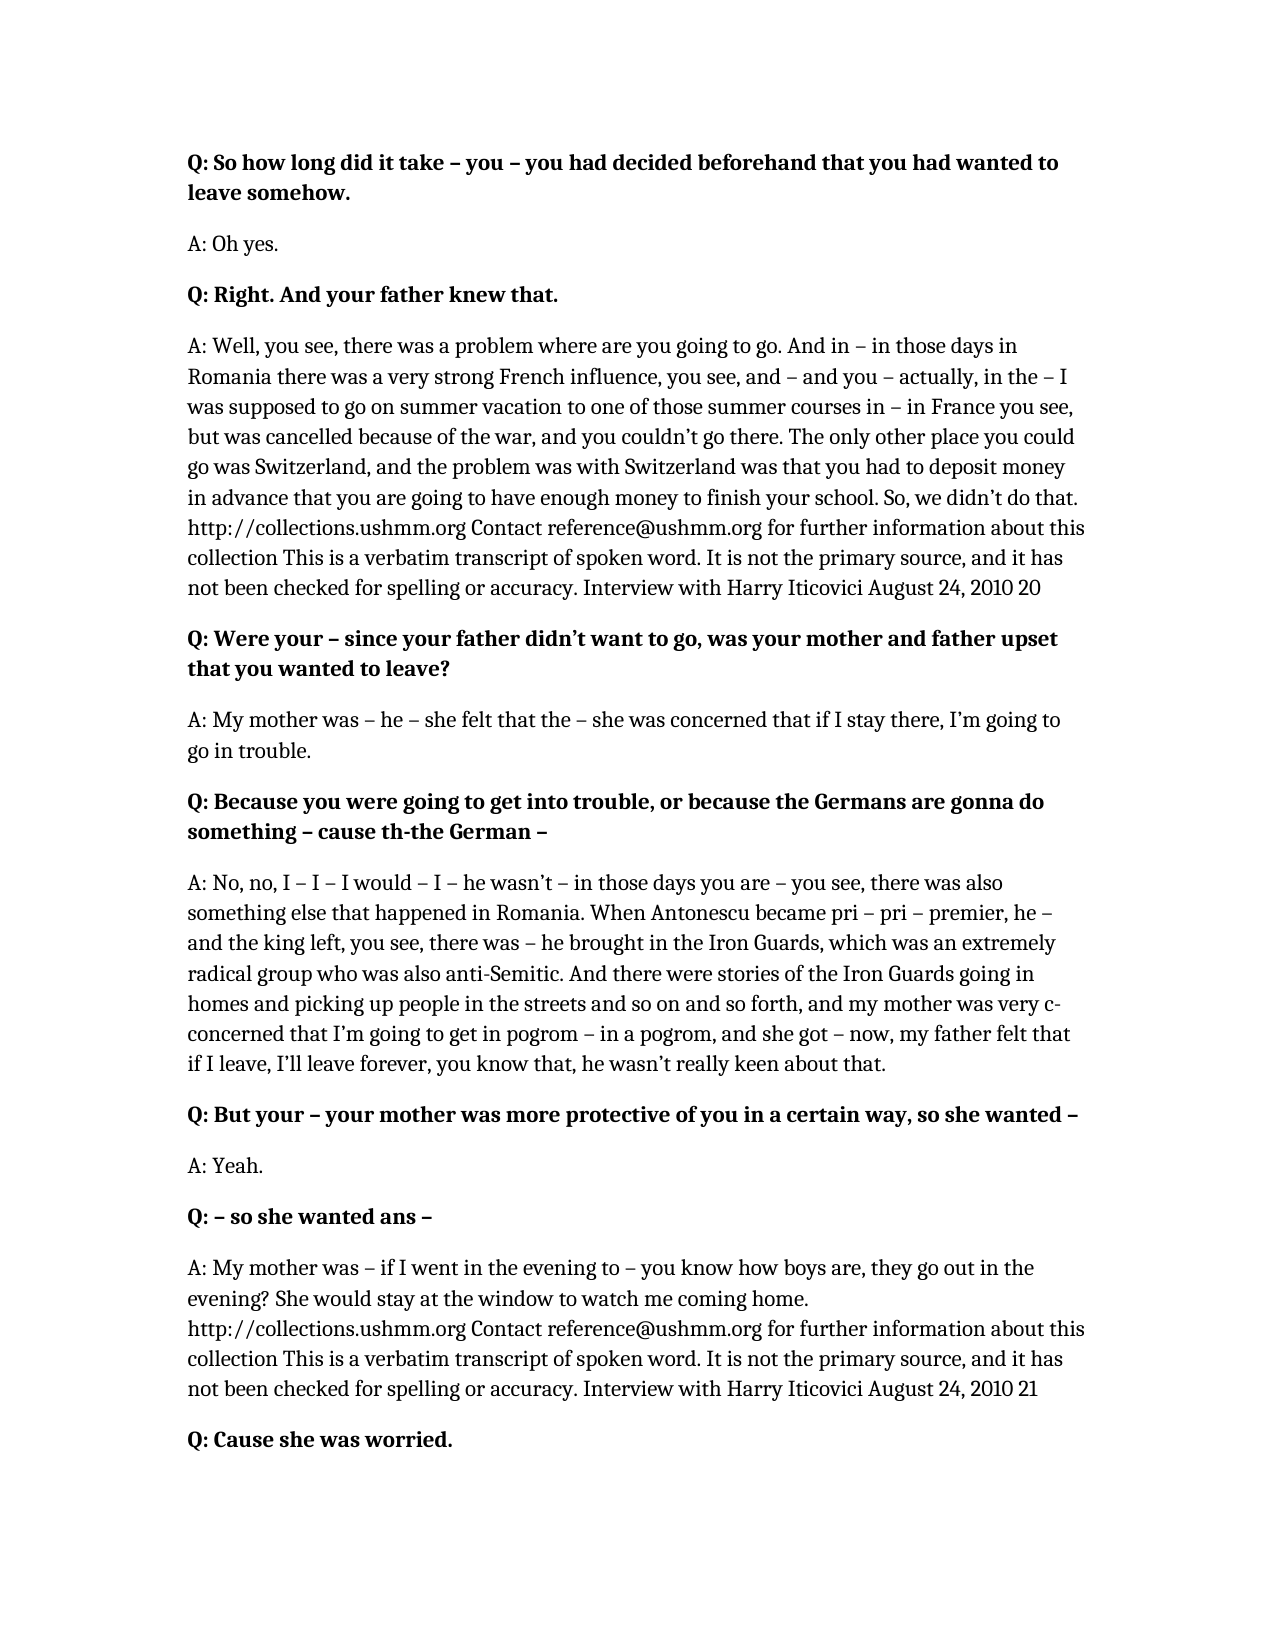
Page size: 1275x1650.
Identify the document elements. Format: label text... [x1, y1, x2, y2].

text Q: But your – your mother was more protective of you in a certain way, so she wanted – [187, 1102, 1087, 1128]
text Q: Were your – since your father didn’t want to go, was your mother and father upset that you wanted to leave? [187, 626, 1087, 683]
text A: My mother was – he – she felt that the – she was concerned that if I stay there, I’m going to go in trouble. [187, 707, 1087, 764]
text Q: – so she wanted ans – [187, 1204, 1087, 1231]
text Q: Right. And your father knew that. [187, 282, 1087, 309]
text Q: Cause she was worried. [187, 1427, 1087, 1453]
text A: Oh yes. [187, 231, 1087, 258]
text A: Yeah. [187, 1153, 1087, 1179]
text A: Well, you see, there was a problem where are you going to go. And in – in those days in Romania there was a very strong French influence, you see, and – and you – actually, in the – I was supposed to go on summer vacation to one of those summer courses in – in France you see, but was cancelled because of the war, and you couldn’t go there. The only other place you could go was Switzerland, and the problem was with Switzerland was that you had to deposit money in advance that you are going to have enough money to finish your school. So, we didn’t do that. http://collections.ushmm.org Contact reference@ushmm.org for further information about this collection This is a verbatim transcript of spoken word. It is not the primary source, and it has not been checked for spelling or accuracy. Interview with Harry Iticovici August 24, 2010 20 [187, 333, 1087, 601]
text Q: Because you were going to get into trouble, or because the Germans are gonna do something – cause th-the German – [187, 788, 1087, 845]
text A: My mother was – if I went in the evening to – you know how boys are, they go out in the evening? She would stay at the window to watch me coming home. http://collections.ushmm.org Contact reference@ushmm.org for further information about this collection This is a verbatim transcript of spoken word. It is not the primary source, and it has not been checked for spelling or accuracy. Interview with Harry Iticovici August 24, 2010 21 [187, 1255, 1087, 1402]
text A: No, no, I – I – I would – I – he wasn’t – in those days you are – you see, there was also something else that happened in Romania. When Antonescu became pri – pri – premier, he – and the king left, you see, there was – he brought in the Iron Guards, which was an extremely radical group who was also anti-Semitic. And there were stories of the Iron Guards going in homes and picking up people in the streets and so on and so forth, and my mother was very c-concerned that I’m going to get in pogrom – in a pogrom, and she got – now, my father felt that if I leave, I’ll leave forever, you know that, he wasn’t really keen about that. [187, 870, 1087, 1077]
text Q: So how long did it take – you – you had decided beforehand that you had wanted to leave somehow. [187, 150, 1087, 207]
